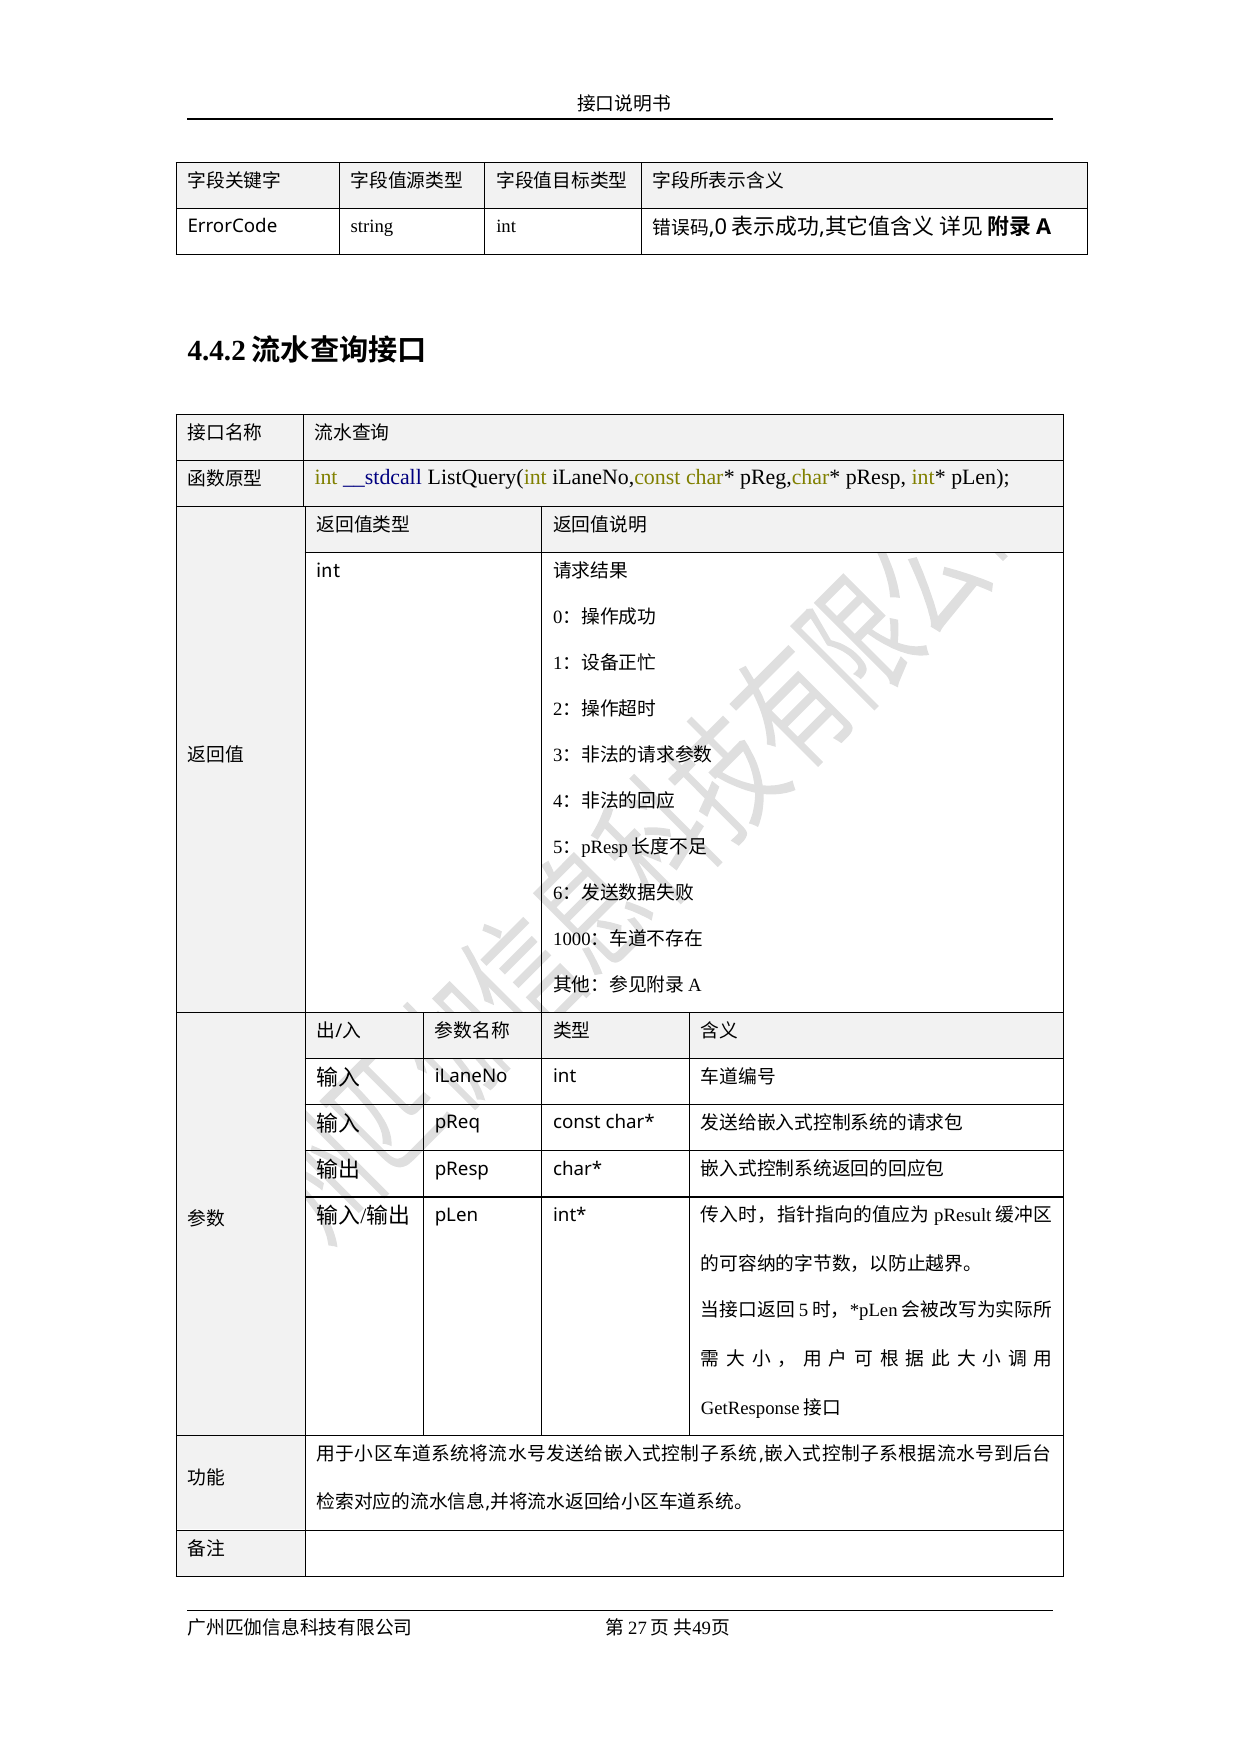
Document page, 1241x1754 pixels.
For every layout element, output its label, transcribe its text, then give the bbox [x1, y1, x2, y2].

table_cell int __stdcall ListQuery(int iLaneNo,const char* pReg,char* pResp, int* pLen); [304, 461, 1063, 506]
table_cell char* [542, 1151, 689, 1196]
table_cell [306, 1531, 1063, 1576]
table_cell string [340, 209, 484, 254]
table_cell 输入 [306, 1059, 423, 1104]
table_cell 返回值说明 [542, 507, 1063, 552]
table_header 接口名称 [177, 415, 303, 460]
table_cell 函数原型 [177, 461, 303, 506]
table_header 字段所表示含义 [642, 163, 1087, 208]
table_cell const char* [542, 1105, 689, 1150]
table_cell 请求结果 0：操作成功 1：设备正忙 2：操作超时 3：非法的请求参数 4：非法的回应 5：pResp长度不足 6：发送数据失败 1000：车道不存在 其他：参见附录A [542, 553, 1063, 1012]
table_cell 发送给嵌入式控制系统的请求包 [690, 1105, 1063, 1150]
table_cell int [542, 1059, 689, 1104]
table_cell 参数 [177, 1013, 305, 1435]
table_cell 参数名称 [424, 1013, 541, 1058]
table_cell 输入/输出 [306, 1198, 423, 1435]
table_cell pReq [424, 1105, 541, 1150]
table_cell 类型 [542, 1013, 689, 1058]
table_header 字段值目标类型 [485, 163, 641, 208]
table_cell 出/入 [306, 1013, 423, 1058]
table_cell int [485, 209, 641, 254]
table_cell 含义 [690, 1013, 1063, 1058]
table_cell 功能 [177, 1436, 305, 1529]
table_cell iLaneNo [424, 1059, 541, 1104]
table_cell 用于小区车道系统将流水号发送给嵌入式控制子系统,嵌入式控制子系根据流水号到后台检索对应的流水信息,并将流水返回给小区车道系统。 [306, 1436, 1063, 1529]
table_cell 返回值类型 [306, 507, 541, 552]
table_cell pLen [424, 1198, 541, 1435]
table_cell 输入 [306, 1105, 423, 1150]
subtitle 4.4.2流水查询接口 [187, 315, 1053, 380]
table_header 流水查询 [304, 415, 1063, 460]
table_header 字段值源类型 [340, 163, 484, 208]
table_header 字段关键字 [177, 163, 339, 208]
table_cell 备注 [177, 1531, 305, 1576]
table_cell 车道编号 [690, 1059, 1063, 1104]
table_cell ErrorCode [177, 209, 339, 254]
table_cell 输出 [306, 1151, 423, 1196]
table_cell 返回值 [177, 507, 305, 1012]
table_cell 错误码,0表示成功,其它值含义 详见 附录A [642, 209, 1087, 254]
table_cell pResp [424, 1151, 541, 1196]
table_cell int [306, 553, 541, 1012]
table_cell int* [542, 1198, 689, 1435]
table_cell 传入时，指针指向的值应为pResult缓冲区的可容纳的字节数，以防止越界。 当接口返回5时，*pLen会被改写为实际所需大小，用户可根据此大小调用GetResponse接口 [690, 1198, 1063, 1435]
table_cell 嵌入式控制系统返回的回应包 [690, 1151, 1063, 1196]
